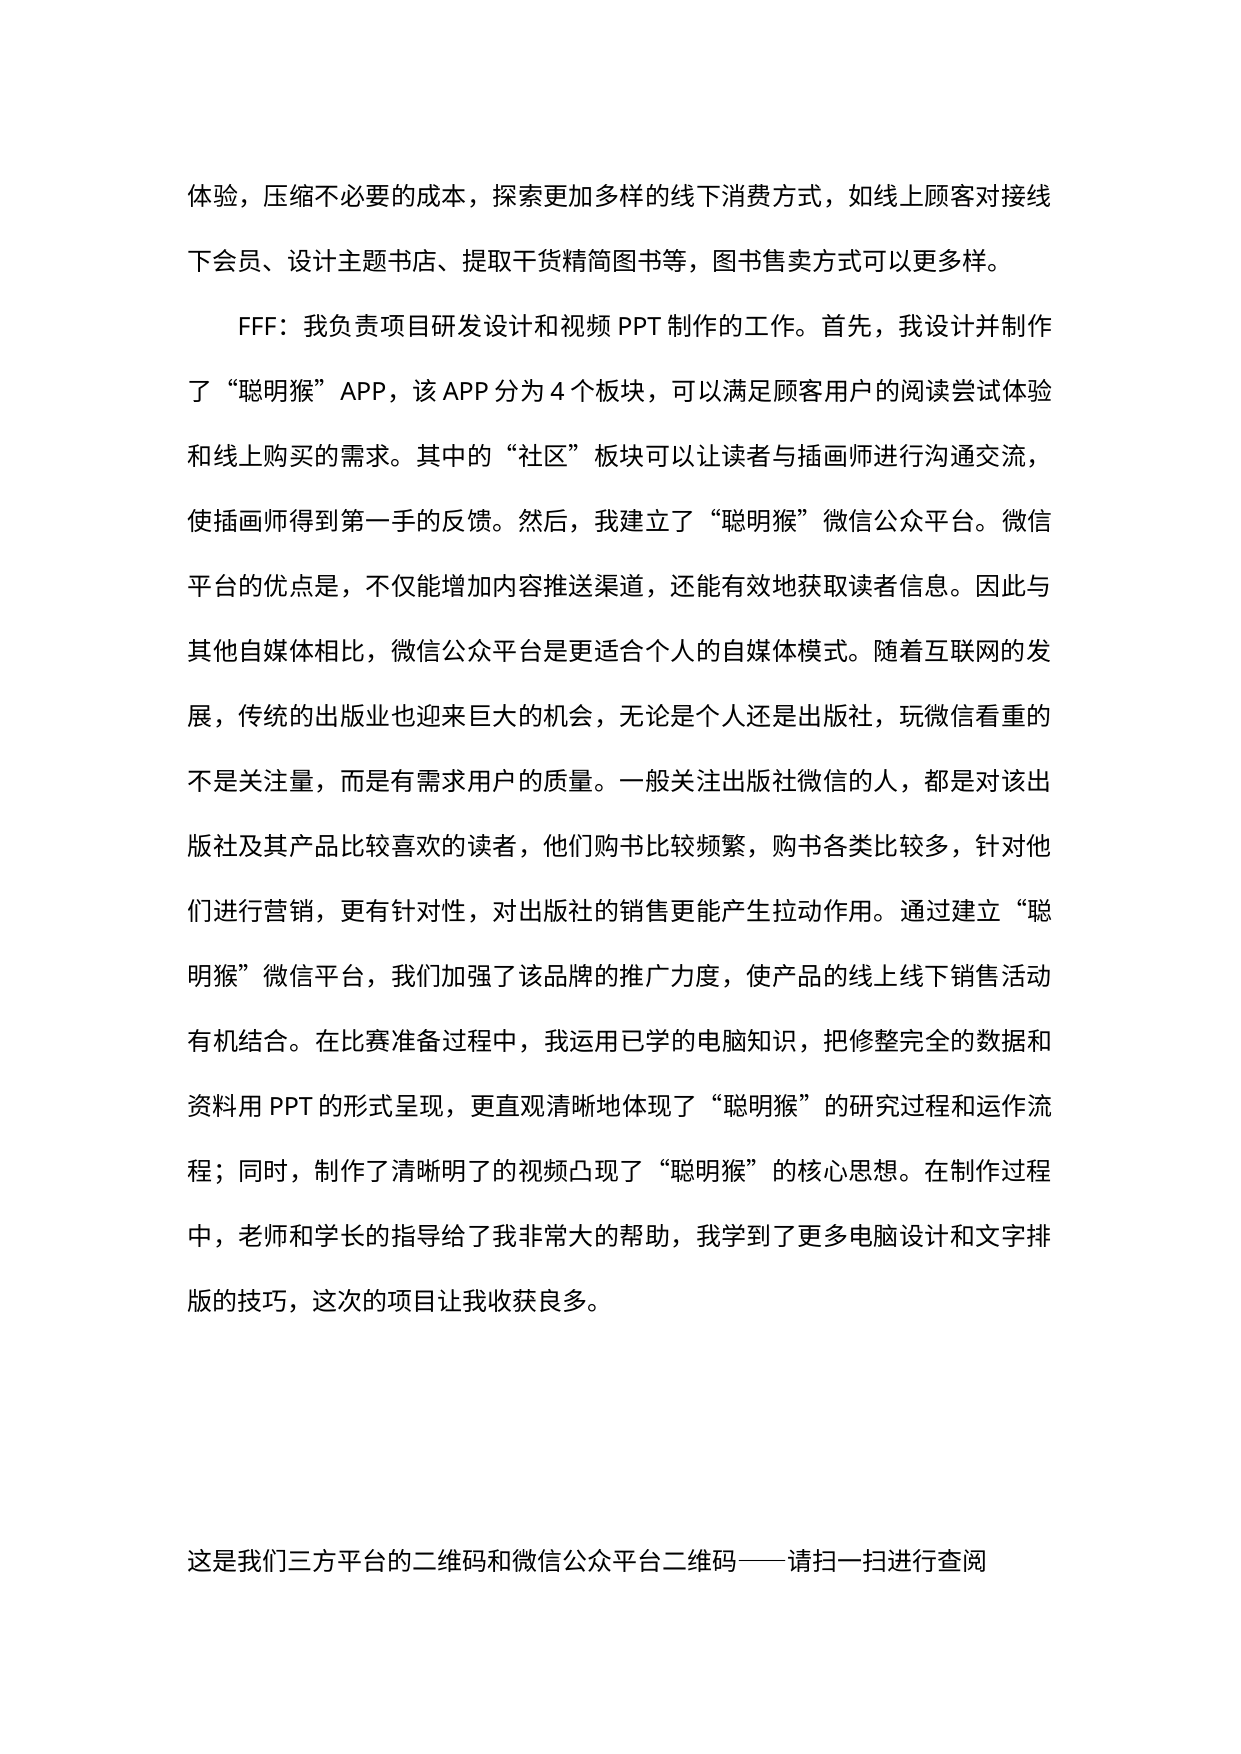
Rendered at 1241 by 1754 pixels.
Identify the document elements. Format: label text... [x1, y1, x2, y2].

text 这是我们三方平台的二维码和微信公众平台二维码——请扫一扫进行查阅 [187, 1527, 1053, 1592]
text FFF：我负责项目研发设计和视频PPT制作的工作。首先，我设计并制作了“聪明猴”APP，该APP分为4个板块，可以满足顾客用户的阅读尝试体验和线上购买的需求。其中的“社区”板块可以让读者与插画师进行沟通交流，使插画师得到第一手的反馈。然后，我建立了“聪明猴”微信公众平台。微信平台的优点是，不仅能增加内容推送渠道，还能有效地获取读者信息。因此与其他自媒体相比，微信公众平台是更适合个人的自媒体模式。随着互联网的发展，传统的出版业也迎来巨大的机会，无论是个人还是出版社，玩微信看重的不是关注量，而是有需求用户的质量。一般关注出版社微信的人，都是对该出版社及其产品比较喜欢的读者，他们购书比较频繁，购书各类比较多，针对他们进行营销，更有针对性，对出版社的销售更能产生拉动作用。通过建立“聪明猴”微信平台，我们加强了该品牌的推广力度，使产品的线上线下销售活动有机结合。在比赛准备过程中，我运用已学的电脑知识，把修整完全的数据和资料用PPT的形式呈现，更直观清晰地体现了“聪明猴”的研究过程和运作流程；同时，制作了清晰明了的视频凸现了“聪明猴”的核心思想。在制作过程中，老师和学长的指导给了我非常大的帮助，我学到了更多电脑设计和文字排版的技巧，这次的项目让我收获良多。 [187, 292, 1053, 1332]
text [187, 162, 1053, 292]
